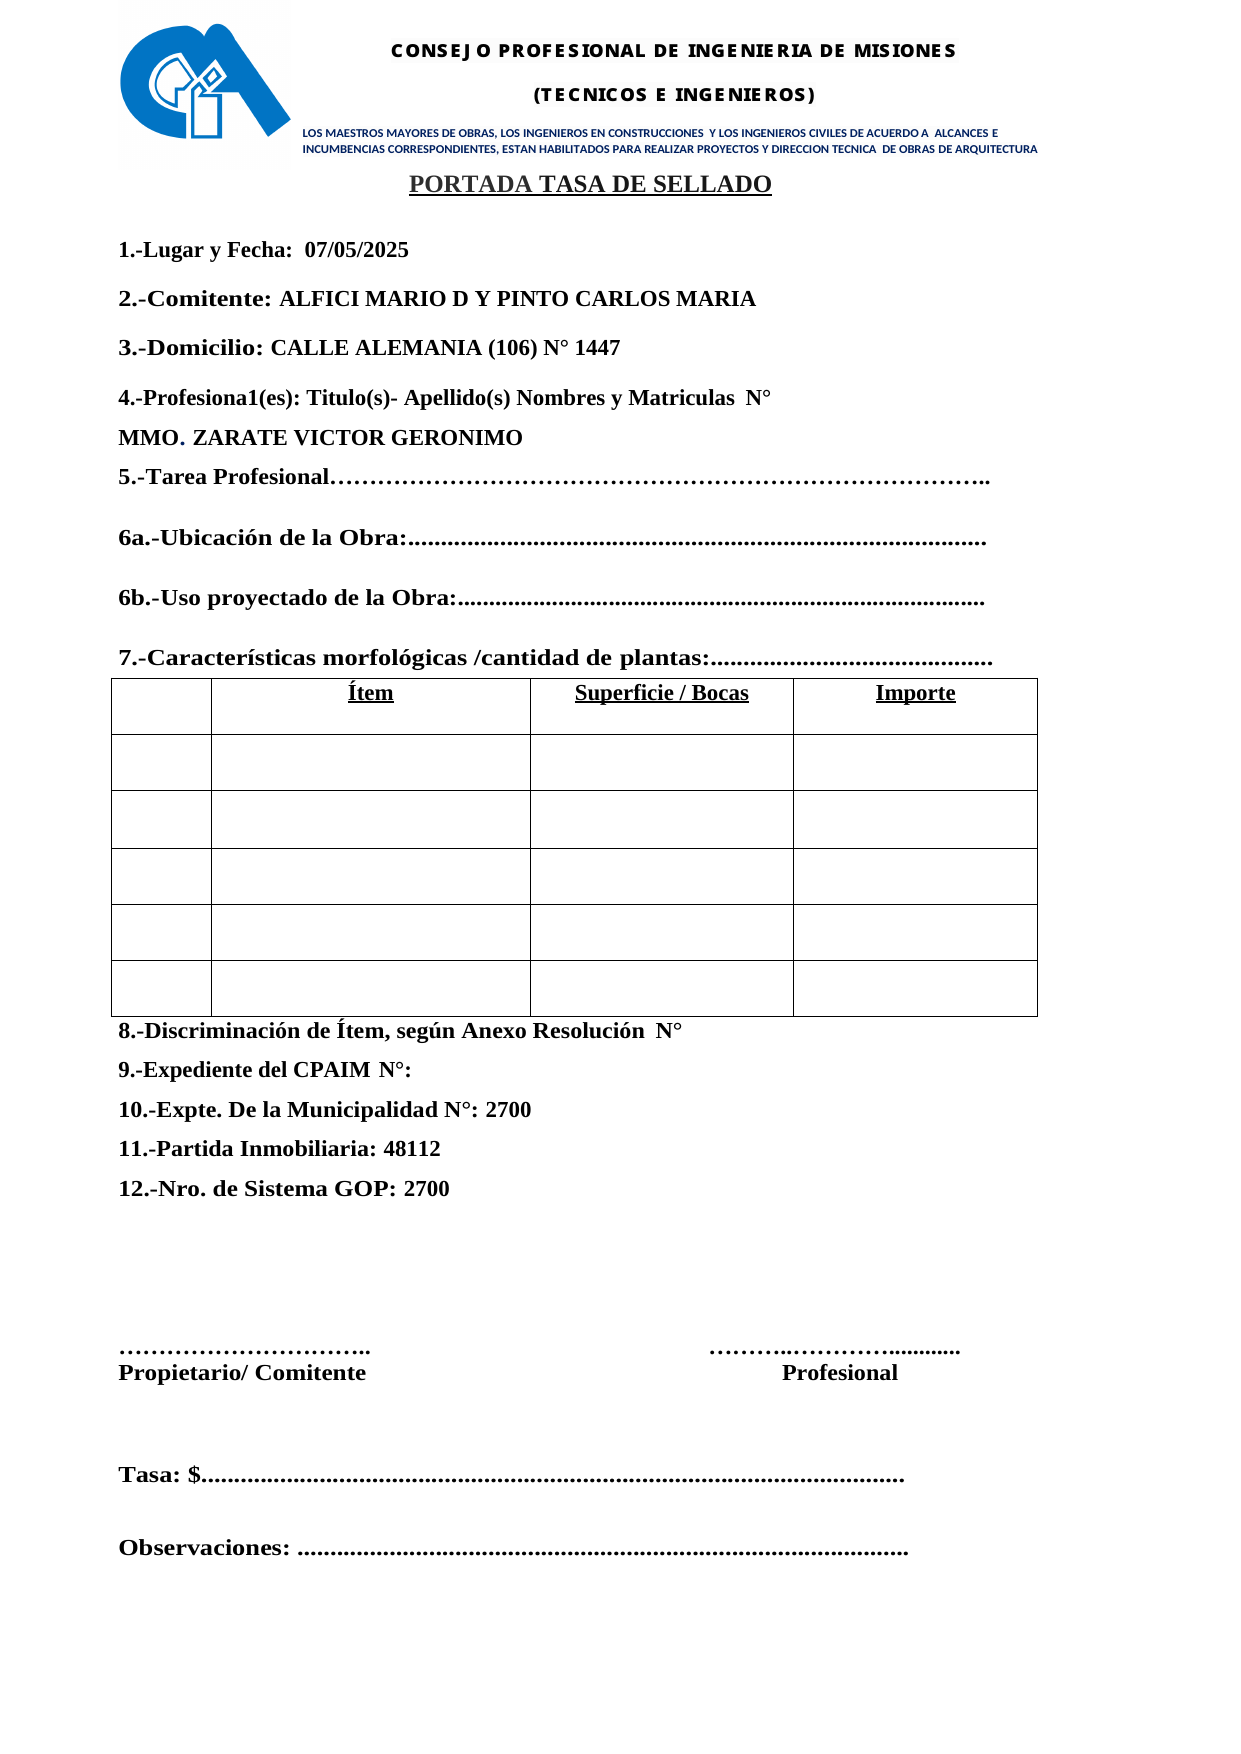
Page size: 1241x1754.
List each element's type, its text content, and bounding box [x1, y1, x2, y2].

table_cell [531, 961, 793, 1016]
table_cell [212, 735, 530, 790]
text 8.-Discriminación de Ítem, según Anexo Resolución N° [118, 710, 1063, 1043]
table_header Ítem [212, 679, 530, 734]
table_header Superficie / Bocas [531, 679, 793, 734]
table_header Importe [794, 679, 1037, 734]
table_cell [794, 905, 1037, 960]
text MMO. ZARATE VICTOR GERONIMO [118, 424, 1063, 450]
table_cell [112, 961, 211, 1016]
table_cell [112, 791, 211, 847]
text 12.-Nro. de Sistema GOP: 2700 [118, 1175, 1063, 1201]
text 2.-Comitente: ALFICI MARIO D Y PINTO CARLOS MARIA [118, 285, 1063, 312]
table_cell [794, 791, 1037, 847]
table_cell [212, 905, 530, 960]
text 6a.-Ubicación de la Obra:........................................................................................ [118, 524, 1063, 550]
text 3.-Domicilio: CALLE ALEMANIA (106) N° 1447 [118, 334, 1063, 361]
table_cell [794, 735, 1037, 790]
text 6b.-Uso proyectado de la Obra:.................................................................................... [118, 584, 1063, 610]
title PORTADA TASA DE SELLADO [118, 169, 1063, 198]
table_cell [212, 849, 530, 903]
table_cell [531, 849, 793, 903]
table_cell [112, 849, 211, 903]
table_cell [794, 961, 1037, 1016]
table_cell [212, 791, 530, 847]
text 7.-Características morfológicas /cantidad de plantas:........................................... [118, 644, 1063, 671]
picture [118, 0, 292, 170]
table_cell [212, 961, 530, 1016]
text Observaciones: ............................................................................................. [118, 1533, 1063, 1560]
table_cell [531, 735, 793, 790]
table_cell [794, 849, 1037, 903]
text Tasa: $........................................................................................................... [118, 1461, 1063, 1487]
text 1.-Lugar y Fecha: 07/05/2025 [118, 236, 1063, 263]
text 9.-Expediente del CPAIM N°: [118, 1056, 1063, 1083]
table_cell [112, 905, 211, 960]
text 5.-Tarea Profesional……………………………………………………………………….. [118, 463, 1063, 490]
text Propietario/ Comitente Profesional [118, 1359, 1063, 1386]
text 11.-Partida Inmobiliaria: 48112 [118, 1135, 1063, 1162]
text 4.-Profesiona1(es): Titulo(s)- Apellido(s) Nombres y Matriculas N° [118, 384, 1063, 411]
table_cell [531, 905, 793, 960]
text 10.-Expte. De la Municipalidad N°: 2700 [118, 1096, 1063, 1122]
table_cell [531, 791, 793, 847]
table_cell [112, 735, 211, 790]
table_header [112, 679, 211, 734]
text ………………………….. ………..…………............ [118, 1333, 1063, 1359]
